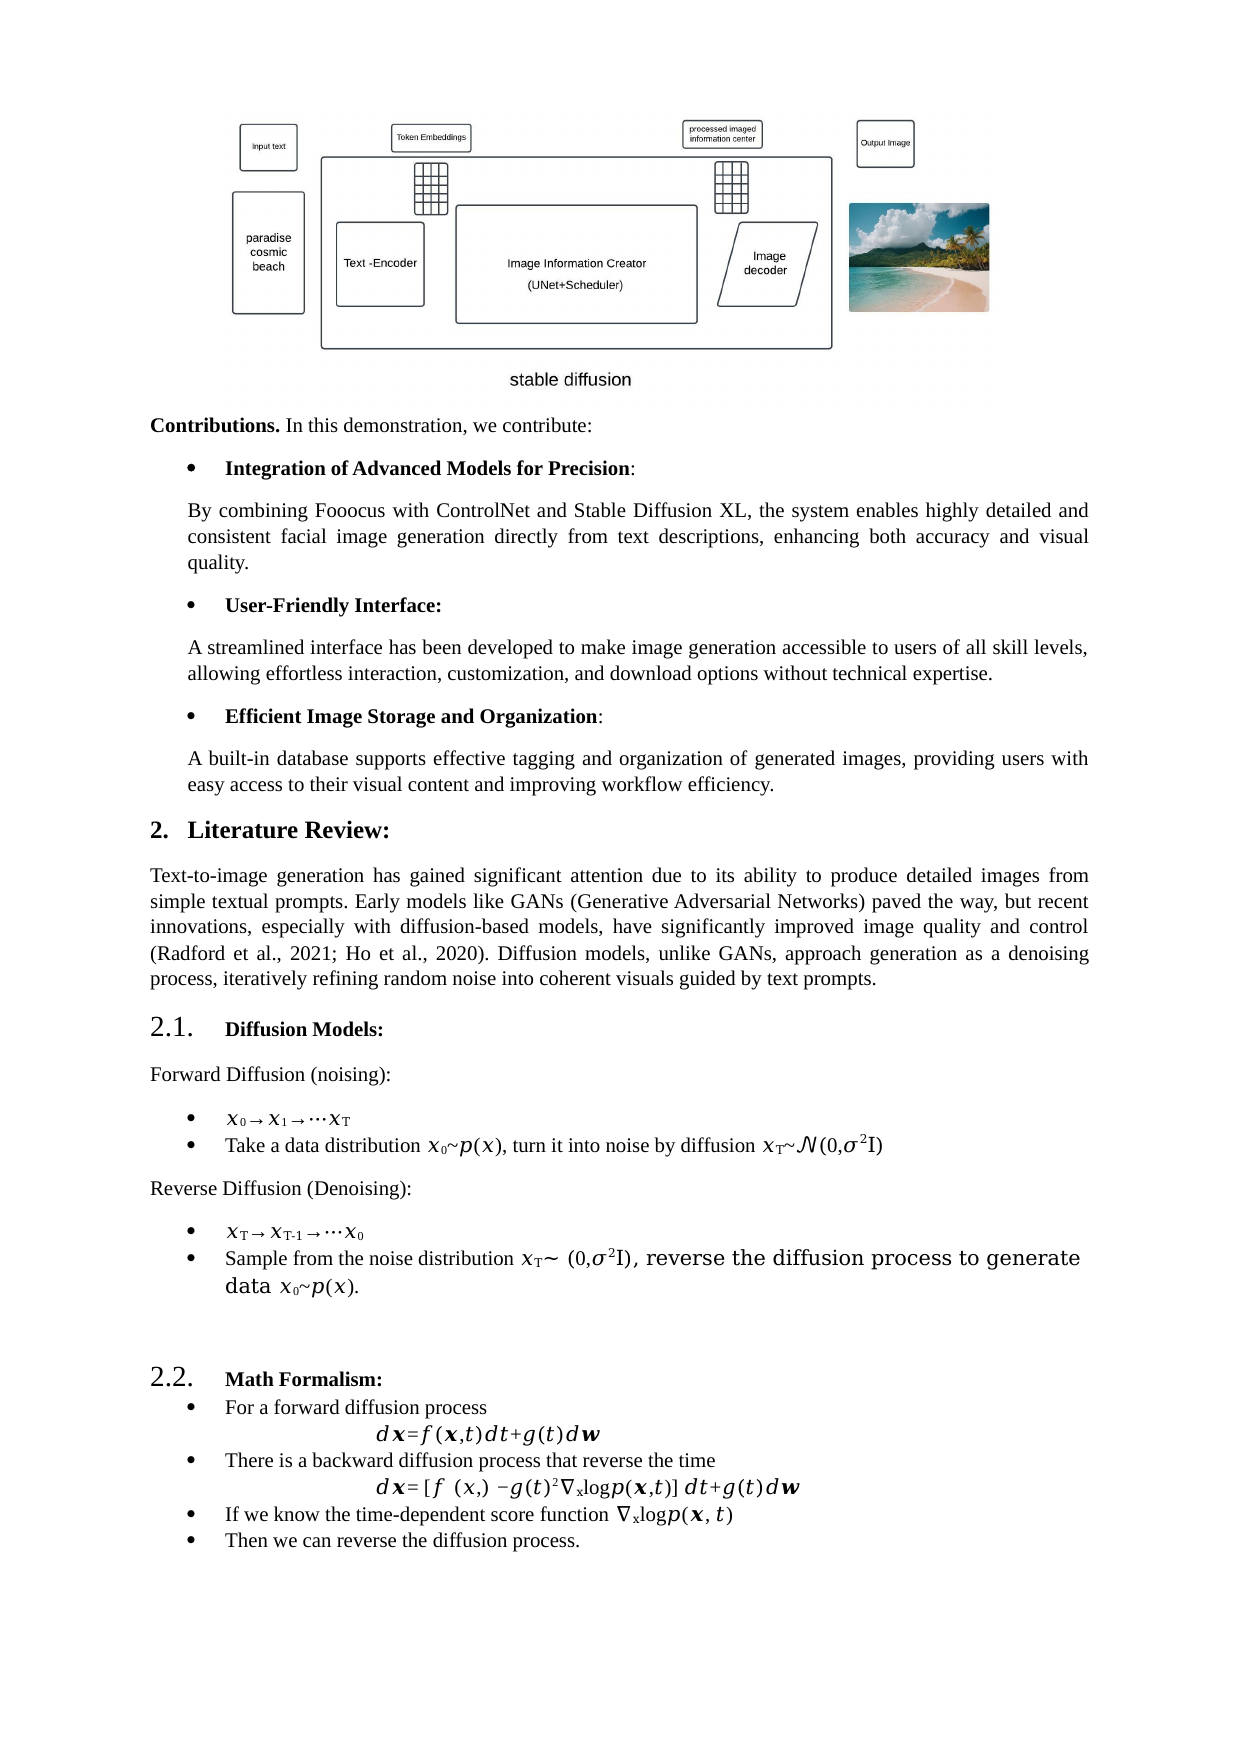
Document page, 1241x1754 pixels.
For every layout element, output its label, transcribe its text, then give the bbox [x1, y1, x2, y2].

list 𝑥0→𝑥1→⋯𝑥T [187, 1104, 1090, 1129]
list Literature Review: [150, 815, 1090, 844]
list 𝑑𝒙= [𝑓 (𝑥,) −𝑔(𝑡)2∇xlog𝑝(𝒙,𝑡)] 𝑑𝑡+𝑔(𝑡)𝑑𝒘 [375, 1474, 1090, 1499]
list 𝑑𝒙=𝑓(𝒙,𝑡)𝑑𝑡+𝑔(𝑡)𝑑𝒘 [375, 1421, 1090, 1446]
list Then we can reverse the diffusion process. [187, 1528, 1090, 1552]
list Take a data distribution 𝑥0~𝑝(𝑥), turn it into noise by diffusion 𝑥T~𝒩(0,𝜎2I) [187, 1132, 1090, 1157]
list User-Friendly Interface: [187, 593, 1090, 617]
text A streamlined interface has been developed to make image generation accessible to users of all skill levels, allowing effortless interaction, customization, and download options without technical expertise. [187, 635, 1090, 685]
picture [214, 102, 1007, 413]
list If we know the time-dependent score function ∇xlog𝑝(𝒙, 𝑡) [187, 1501, 1090, 1526]
list Sample from the noise distribution 𝑥T~ (0,𝜎2I), reverse the diffusion process to generate data 𝑥0~𝑝(𝑥). [187, 1245, 1090, 1298]
list Math Formalism: [150, 1359, 1090, 1392]
text Forward Diffusion (noising): [150, 1062, 1090, 1086]
list Integration of Advanced Models for Precision: [187, 456, 1090, 479]
list Diffusion Models: [150, 1009, 1090, 1042]
list For a forward diffusion process [187, 1395, 1090, 1419]
text Text-to-image generation has gained significant attention due to its ability to produce detailed images from simple textual prompts. Early models like GANs (Generative Adversarial Networks) paved the way, but recent innovations, especially with diffusion-based models, have significantly improved image quality and control (Radford et al., 2021; Ho et al., 2020). Diffusion models, unlike GANs, approach generation as a denoising process, iteratively refining random noise into coherent visuals guided by text prompts. [150, 863, 1090, 990]
list There is a backward diffusion process that reverse the time [187, 1448, 1090, 1472]
text Reverse Diffusion (Denoising): [150, 1175, 1090, 1199]
list 𝑥T→𝑥T-1→⋯𝑥0 [187, 1218, 1090, 1243]
list Efficient Image Storage and Organization: [187, 704, 1090, 728]
text By combining Fooocus with ControlNet and Stable Diffusion XL, the system enables highly detailed and consistent facial image generation directly from text descriptions, enhancing both accuracy and visual quality. [187, 498, 1090, 574]
text A built-in database supports effective tagging and organization of generated images, providing users with easy access to their visual content and improving workflow efficiency. [187, 746, 1090, 796]
